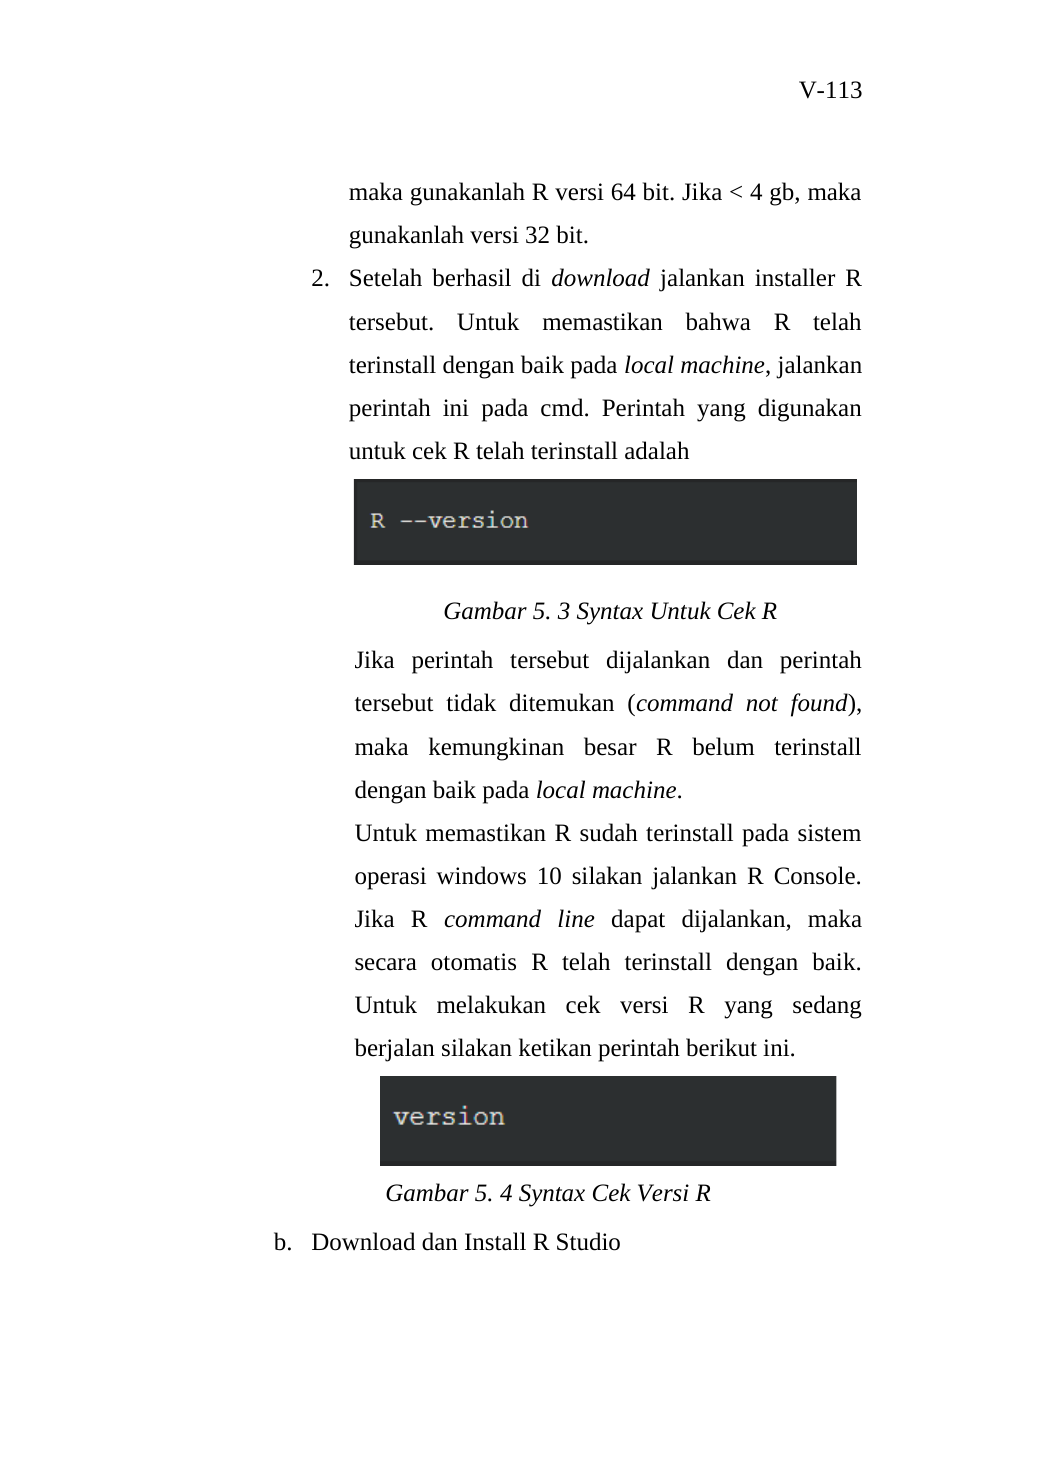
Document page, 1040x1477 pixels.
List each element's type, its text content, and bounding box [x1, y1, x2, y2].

list Setelah berhasil di download jalankan installer R tersebut. Untuk memastikan bahwa R telah terinstall dengan baik pada local machine, jalankan perintah ini pada cmd. Perintah yang digunakan untuk cek R telah terinstall adalah [311, 263, 862, 465]
picture [353, 479, 857, 565]
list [349, 177, 862, 249]
picture [380, 1076, 837, 1166]
text Jika perintah tersebut dijalankan dan perintah tersebut tidak ditemukan (command not found), maka kemungkinan besar R belum terinstall dengan baik pada local machine. [354, 645, 862, 803]
text Gambar 5. 4 Syntax Cek Versi R [236, 1178, 862, 1206]
text Untuk memastikan R sudah terinstall pada sistem operasi windows 10 silakan jalankan R Console. Jika R command line dapat dijalankan, maka secara otomatis R telah terinstall dengan baik. Untuk melakukan cek versi R yang sedang berjalan silakan ketikan perintah berikut ini. [354, 818, 862, 1062]
text Gambar 5. 3 Syntax Untuk Cek R [443, 596, 862, 624]
list Download dan Install R Studio [274, 1227, 862, 1256]
